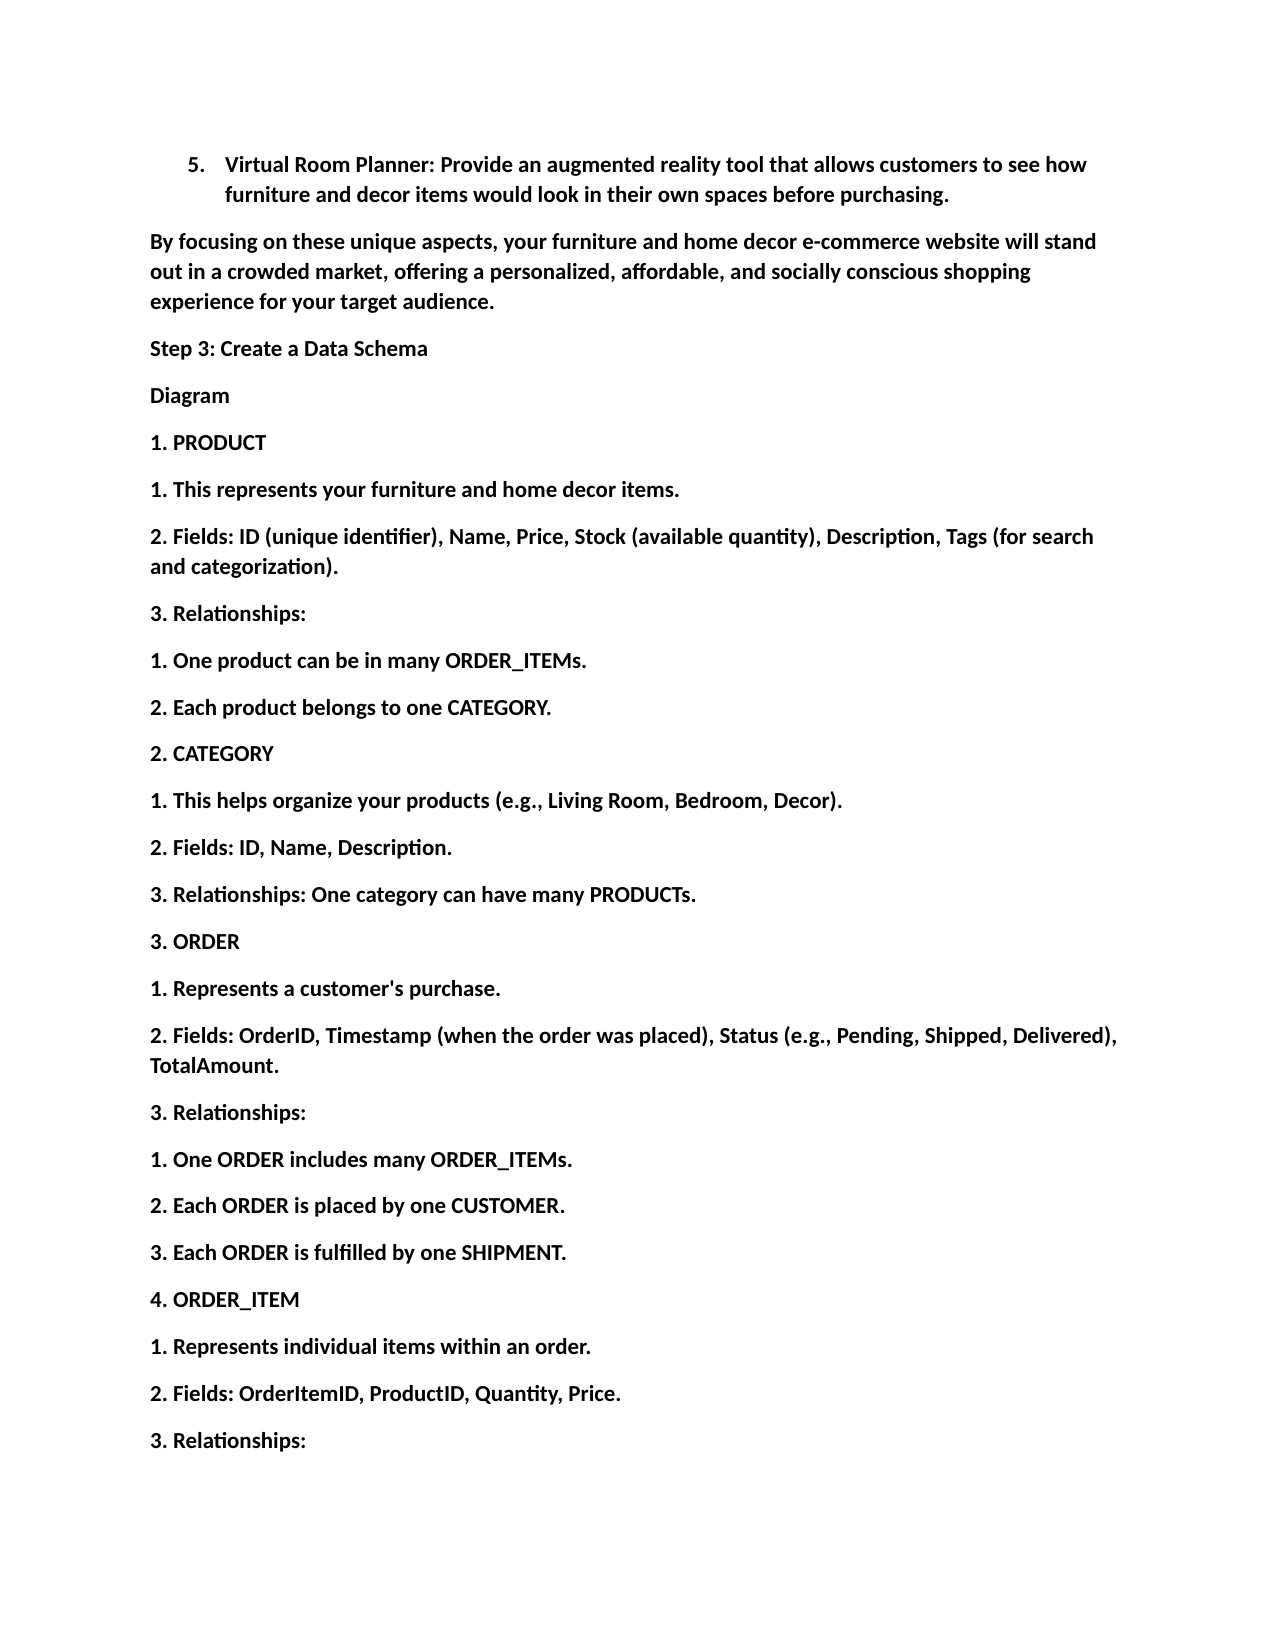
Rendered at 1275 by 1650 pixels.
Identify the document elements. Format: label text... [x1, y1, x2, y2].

text 1. PRODUCT [150, 428, 1125, 456]
text 4. ORDER_ITEM [150, 1285, 1125, 1313]
text 2. Each product belongs to one CATEGORY. [150, 693, 1125, 721]
text 2. Each ORDER is placed by one CUSTOMER. [150, 1192, 1125, 1220]
text 1. Represents individual items within an order. [150, 1332, 1125, 1360]
text 3. Relationships: One category can have many PRODUCTs. [150, 880, 1125, 908]
text 3. Relationships: [150, 1426, 1125, 1454]
text 3. Relationships: [150, 1098, 1125, 1126]
text Step 3: Create a Data Schema [150, 334, 1125, 362]
text 1. Represents a customer's purchase. [150, 974, 1125, 1002]
text 3. ORDER [150, 927, 1125, 955]
text 2. Fields: OrderItemID, ProductID, Quantity, Price. [150, 1379, 1125, 1407]
text 2. CATEGORY [150, 739, 1125, 768]
text 1. This helps organize your products (e.g., Living Room, Bedroom, Decor). [150, 786, 1125, 814]
text By focusing on these unique aspects, your furniture and home decor e-commerce website will stand out in a crowded market, offering a personalized, affordable, and socially conscious shopping experience for your target audience. [150, 227, 1125, 316]
text 3. Each ORDER is fulfilled by one SHIPMENT. [150, 1238, 1125, 1267]
text 2. Fields: ID, Name, Description. [150, 833, 1125, 861]
list Virtual Room Planner: Provide an augmented reality tool that allows customers to see how furniture and decor items would look in their own spaces before purchasing. [187, 150, 1125, 208]
text 2. Fields: OrderID, Timestamp (when the order was placed), Status (e.g., Pending, Shipped, Delivered), TotalAmount. [150, 1021, 1125, 1079]
text 1. One ORDER includes many ORDER_ITEMs. [150, 1145, 1125, 1173]
text 2. Fields: ID (unique identifier), Name, Price, Stock (available quantity), Description, Tags (for search and categorization). [150, 522, 1125, 580]
text 3. Relationships: [150, 599, 1125, 627]
text 1. One product can be in many ORDER_ITEMs. [150, 646, 1125, 674]
text 1. This represents your furniture and home decor items. [150, 475, 1125, 503]
text Diagram [150, 381, 1125, 409]
